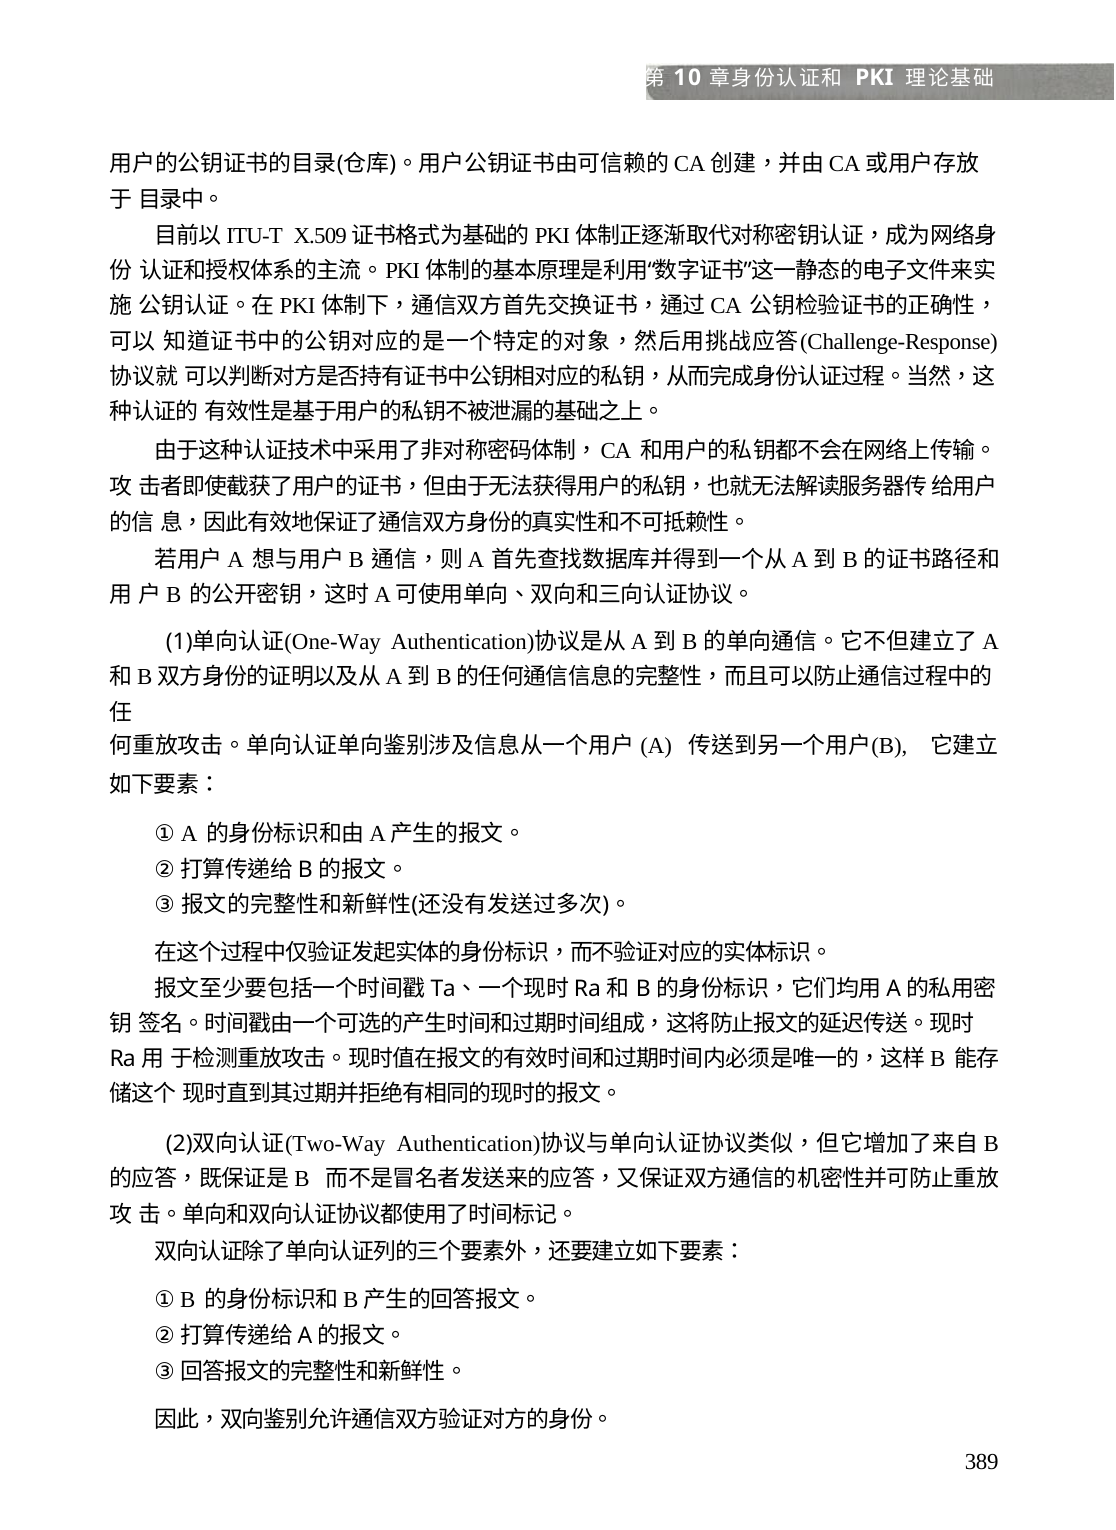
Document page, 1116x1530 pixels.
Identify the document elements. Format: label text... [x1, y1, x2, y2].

text ① A 的身份标识和由A产生的报文。 [154, 819, 1093, 847]
text ③ 回答报文的完整性和新鲜性。 [154, 1357, 1093, 1385]
text ② 打算传递给A 的报文。 [154, 1321, 1093, 1349]
picture [646, 71, 654, 85]
text 报文至少要包括一个时间戳Ta、一个现时Ra 和 B 的身份标识，它们均用A 的私用密钥 签名。时间戳由一个可选的产生时间和过期时间组成，这将防止报文的延迟传送。现时Ra 用 于检测重放攻击。现时值在报文的有效时间和过期时间内必须是唯一的，这样B 能存储这个 现时直到其过期并拒绝有相同的现时的报文。 [109, 972, 1002, 1108]
text 如下要素： [109, 770, 1093, 798]
text 因此，双向鉴别允许通信双方验证对方的身份。 [154, 1405, 1093, 1433]
text ② 打算传递给B 的报文。 [154, 854, 1093, 883]
text 用户的公钥证书的目录(仓库)。用户公钥证书由可信赖的CA 创建，并由CA 或用户存放于 目录中。 [109, 147, 999, 214]
text ① B 的身份标识和B 产生的回答报文。 [154, 1285, 1093, 1313]
text 若用户A 想与用户B 通信，则A 首先查找数据库并得到一个从A 到 B 的证书路径和用 户B 的公开密钥，这时A可使用单向、双向和三向认证协议。 [109, 543, 1001, 609]
text ③ 报文的完整性和新鲜性(还没有发送过多次)。 [154, 890, 1093, 918]
text 双向认证除了单向认证列的三个要素外，还要建立如下要素： [154, 1237, 1093, 1265]
picture [646, 63, 1114, 100]
text (1)单向认证(One-Way Authentication)协议是从A 到 B 的单向通信。它不但建立了A 和B 双方身份的证明以及从A 到 B 的任何通信信息的完整性，而且可以防止通信过程中的任 [109, 624, 999, 727]
text 在这个过程中仅验证发起实体的身份标识，而不验证对应的实体标识。 [154, 937, 1093, 966]
text 由于这种认证技术中采用了非对称密码体制，CA 和用户的私钥都不会在网络上传输。攻 击者即使截获了用户的证书，但由于无法获得用户的私钥，也就无法解读服务器传给用户的信 息，因此有效地保证了通信双方身份的真实性和不可抵赖性。 [109, 434, 997, 537]
text (2)双向认证(Two-Way Authentication)协议与单向认证协议类似，但它增加了来自B 的应答，既保证是B 而不是冒名者发送来的应答，又保证双方通信的机密性并可防止重放攻 击。单向和双向认证协议都使用了时间标记。 [109, 1126, 999, 1229]
text 目前以ITU-T X.509证书格式为基础的PKI 体制正逐渐取代对称密钥认证，成为网络身份 认证和授权体系的主流。PKI 体制的基本原理是利用“数字证书”这一静态的电子文件来实施 公钥认证。在PKI 体制下，通信双方首先交换证书，通过CA 公钥检验证书的正确性，可以 知道证书中的公钥对应的是一个特定的对象，然后用挑战应答(Challenge-Response) 协议就 可以判断对方是否持有证书中公钥相对应的私钥，从而完成身份认证过程。当然，这种认证的 有效性是基于用户的私钥不被泄漏的基础之上。 [109, 219, 998, 426]
text 何重放攻击。单向认证单向鉴别涉及信息从一个用户 (A) 传送到另一个用户(B), 它建立 [109, 732, 1093, 759]
